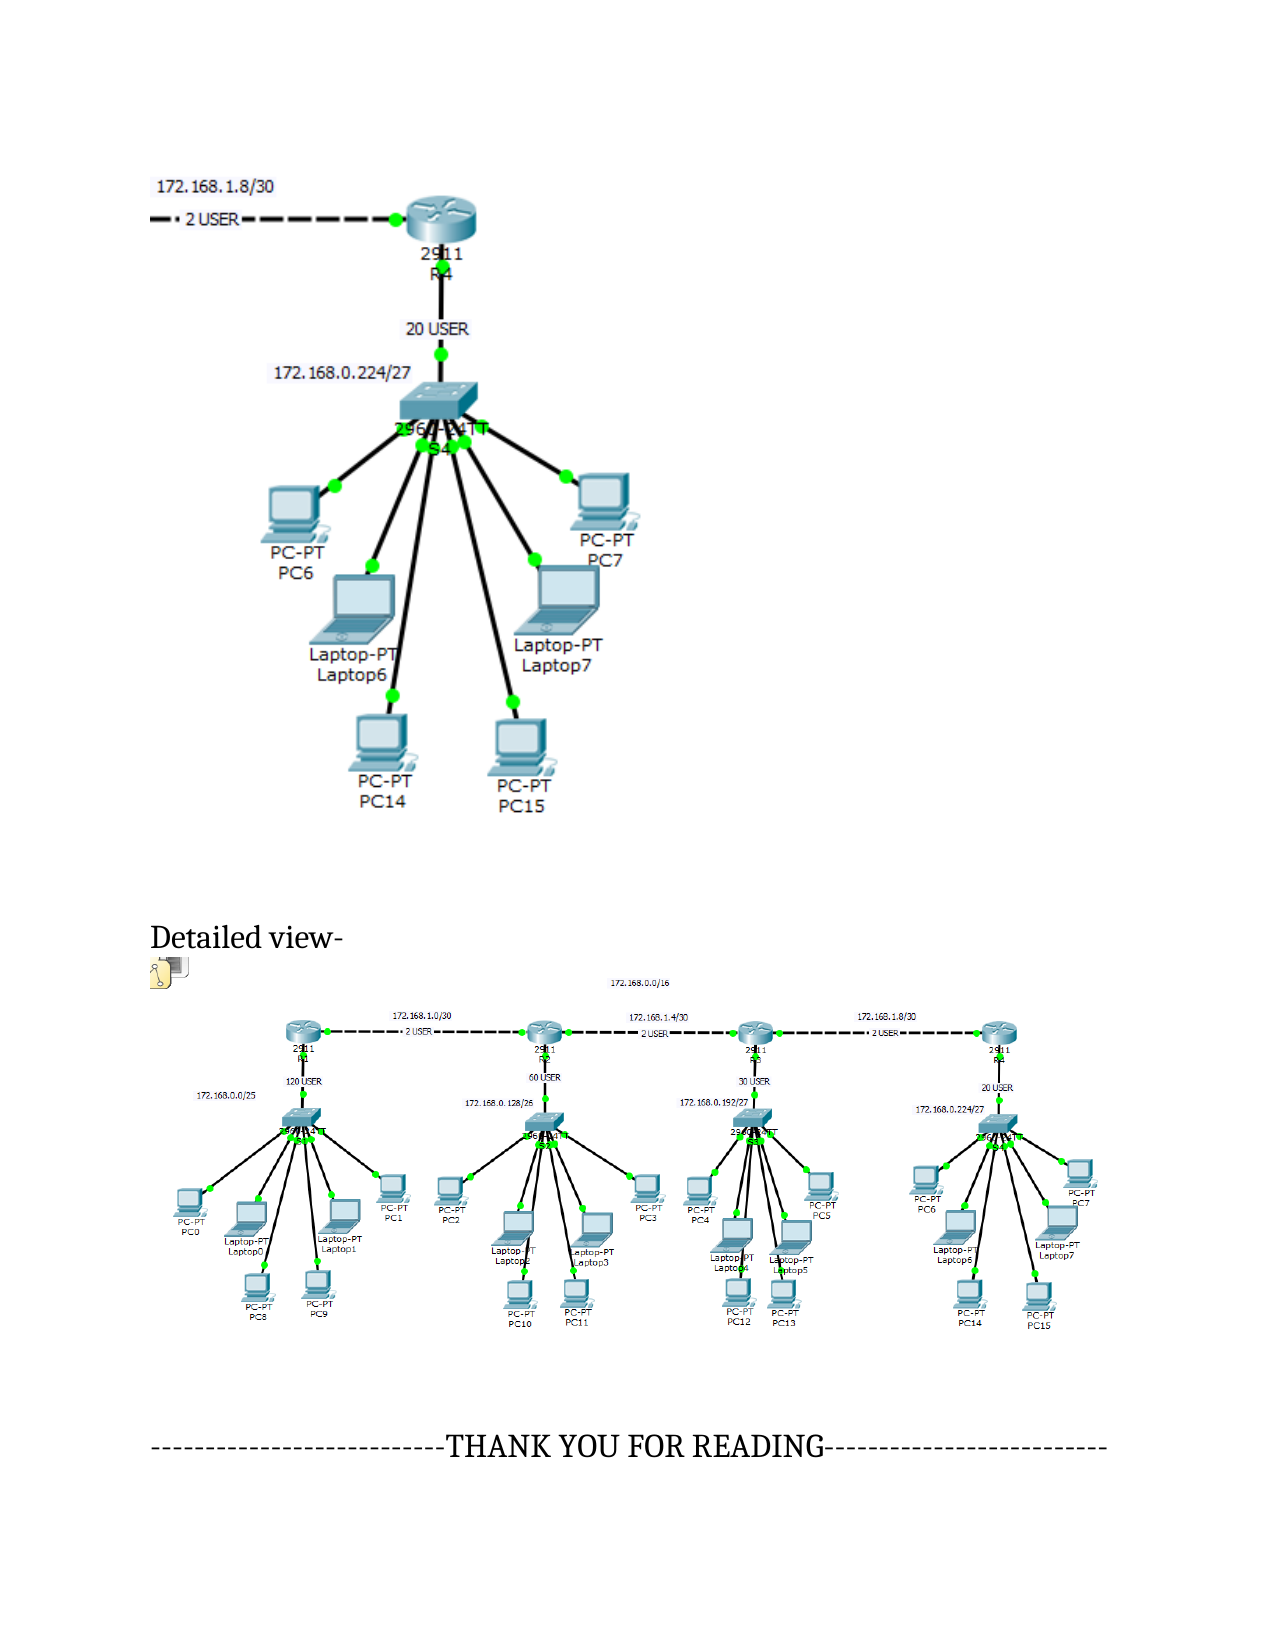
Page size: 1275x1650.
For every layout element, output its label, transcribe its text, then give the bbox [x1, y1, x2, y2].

text Detailed view- [150, 919, 1125, 957]
text ---------------------------THANK YOU FOR READING-------------------------- [150, 1428, 1125, 1466]
picture [150, 150, 686, 919]
picture [150, 957, 1125, 1390]
